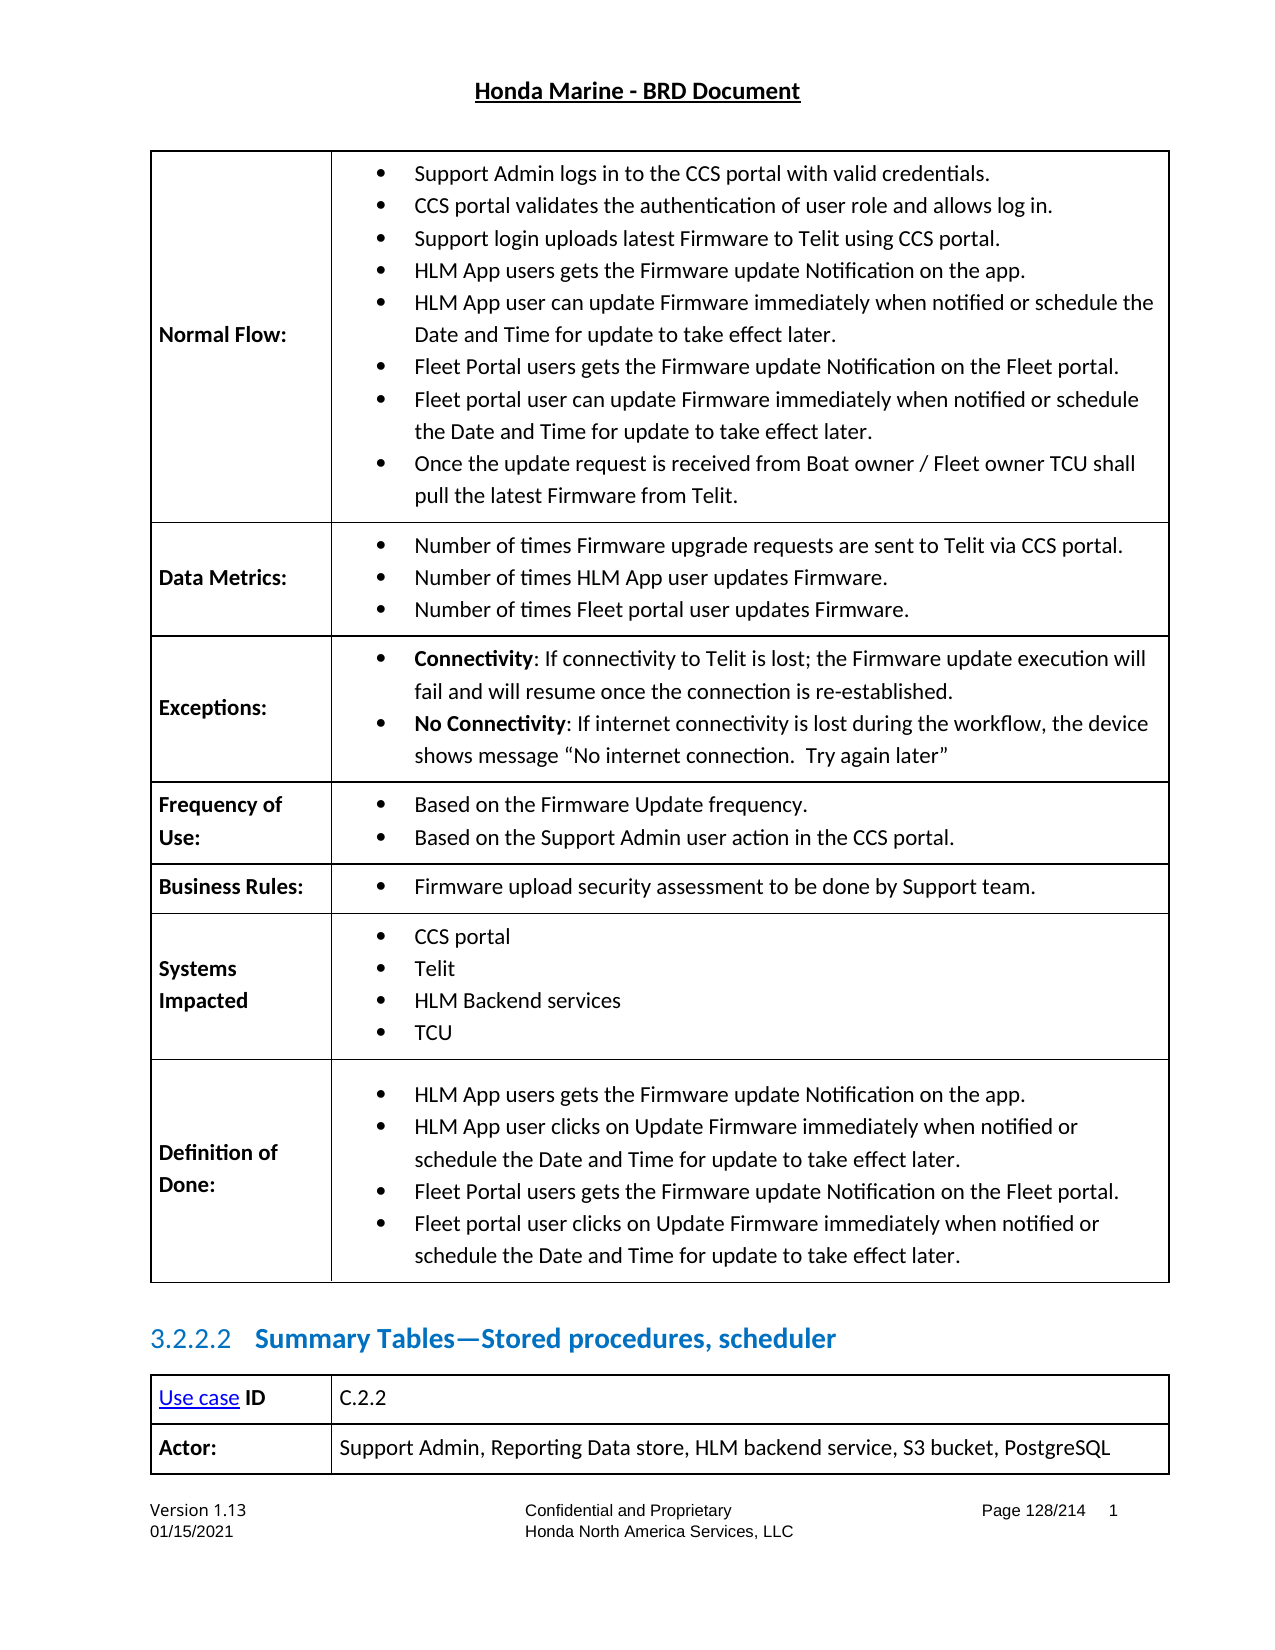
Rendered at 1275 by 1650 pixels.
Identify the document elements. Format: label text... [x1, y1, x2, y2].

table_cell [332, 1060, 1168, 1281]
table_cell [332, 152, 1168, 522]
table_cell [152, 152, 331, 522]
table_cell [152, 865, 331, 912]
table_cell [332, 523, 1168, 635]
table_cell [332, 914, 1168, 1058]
text Summary Tables—Stored procedures, scheduler [150, 1320, 1125, 1356]
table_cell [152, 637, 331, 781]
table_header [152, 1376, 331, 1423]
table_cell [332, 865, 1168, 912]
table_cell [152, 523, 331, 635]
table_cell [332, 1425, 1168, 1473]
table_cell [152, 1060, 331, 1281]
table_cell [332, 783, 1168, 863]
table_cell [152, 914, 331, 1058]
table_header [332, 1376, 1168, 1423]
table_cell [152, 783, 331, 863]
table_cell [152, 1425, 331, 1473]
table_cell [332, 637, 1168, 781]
